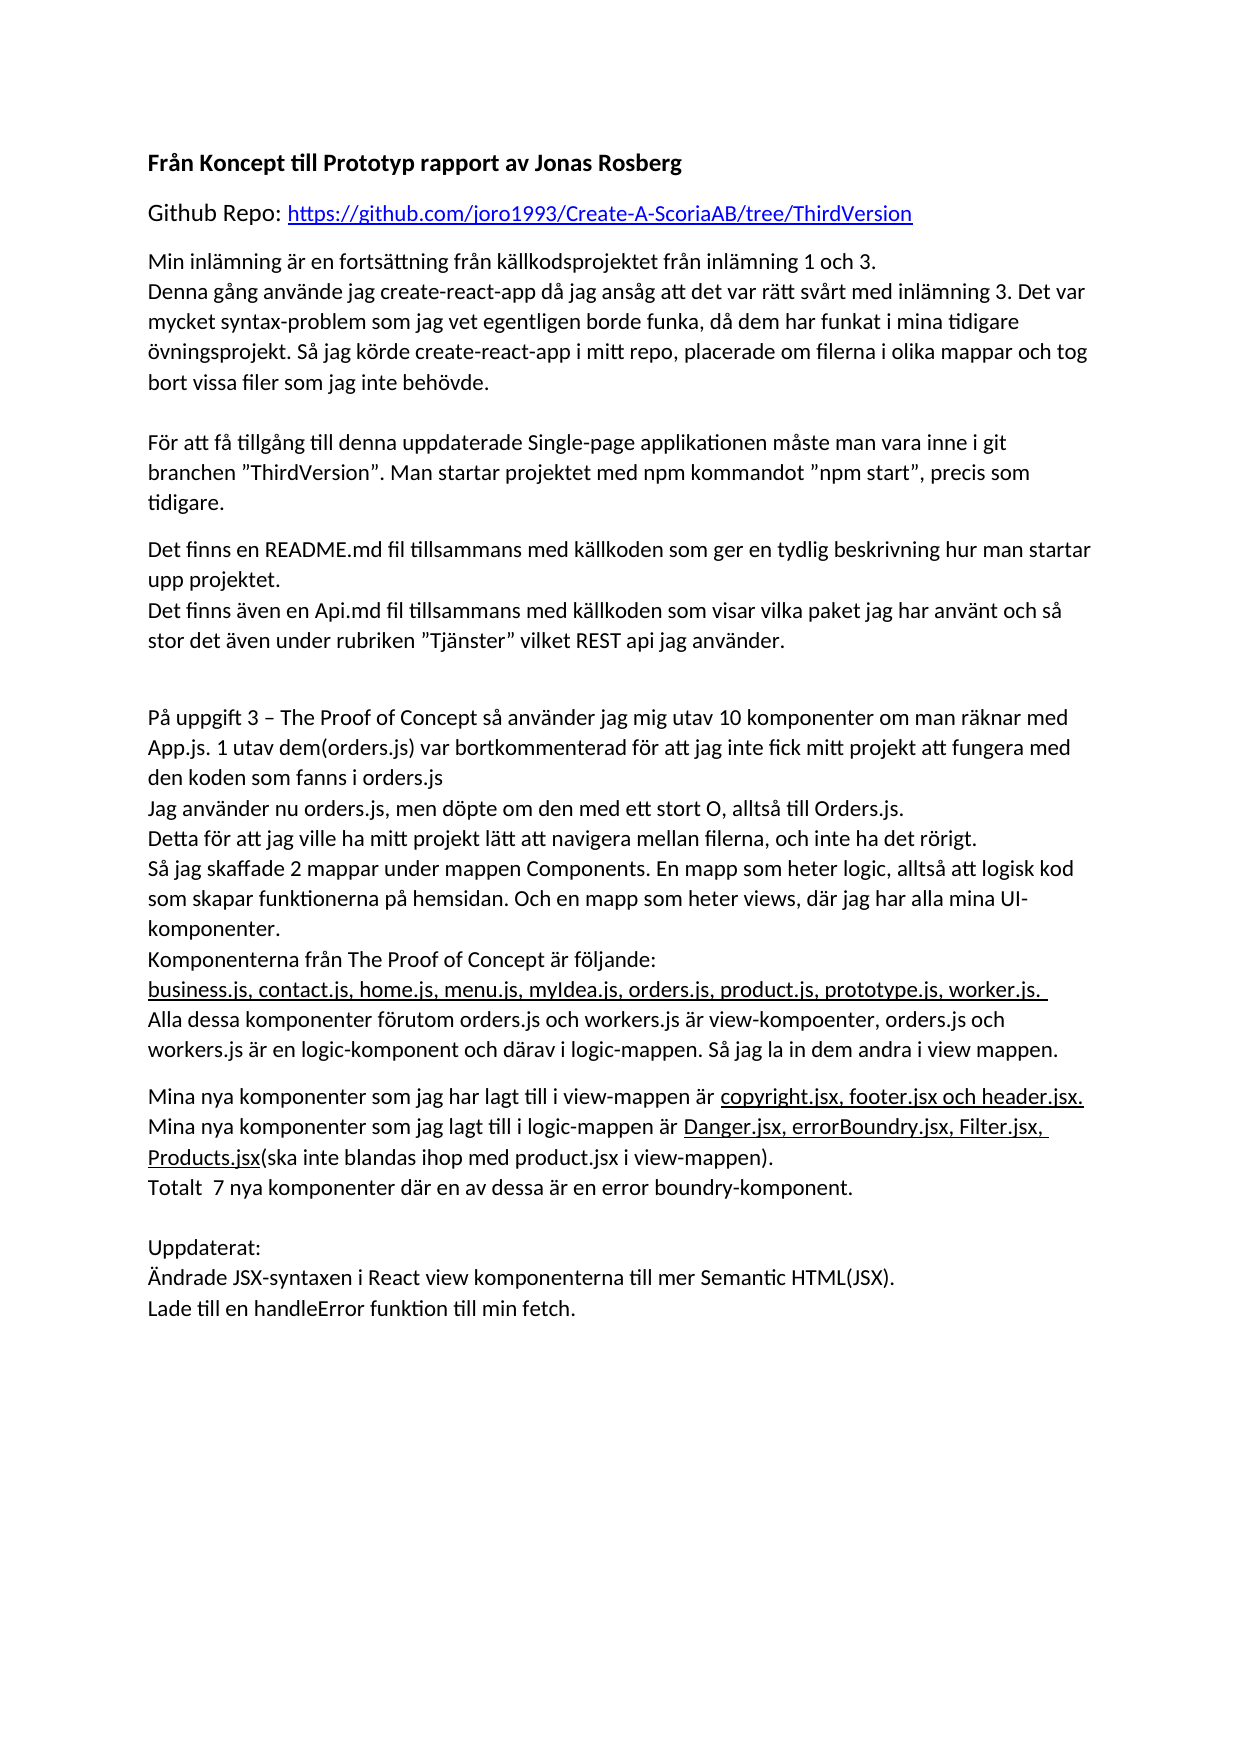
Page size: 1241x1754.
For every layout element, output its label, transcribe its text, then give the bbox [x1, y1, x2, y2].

text Github Repo: https://github.com/joro1993/Create-A-ScoriaAB/tree/ThirdVersion [148, 197, 1093, 228]
text Från Koncept till Prototyp rapport av Jonas Rosberg [148, 148, 1093, 178]
text Min inlämning är en fortsättning från källkodsprojektet från inlämning 1 och 3. Denna gång använde jag create-react-app då jag ansåg att det var rätt svårt med inlämning 3. Det var mycket syntax-problem som jag vet egentligen borde funka, då dem har funkat i mina tidigare övningsprojekt. Så jag körde create-react-app i mitt repo, placerade om filerna i olika mappar och tog bort vissa filer som jag inte behövde. För att få tillgång till denna uppdaterade Single-page applikationen måste man vara inne i git branchen ”ThirdVersion”. Man startar projektet med npm kommandot ”npm start”, precis som tidigare. [148, 247, 1093, 516]
text Mina nya komponenter som jag har lagt till i view-mappen är copyright.jsx, footer.jsx och header.jsx. Mina nya komponenter som jag lagt till i logic-mappen är Danger.jsx, errorBoundry.jsx, Filter.jsx, Products.jsx(ska inte blandas ihop med product.jsx i view-mappen). Totalt 7 nya komponenter där en av dessa är en error boundry-komponent. Uppdaterat: Ändrade JSX-syntaxen i React view komponenterna till mer Semantic HTML(JSX). Lade till en handleError funktion till min fetch. [148, 1082, 1093, 1382]
text På uppgift 3 – The Proof of Concept så använder jag mig utav 10 komponenter om man räknar med App.js. 1 utav dem(orders.js) var bortkommenterad för att jag inte fick mitt projekt att fungera med den koden som fanns i orders.js Jag använder nu orders.js, men döpte om den med ett stort O, alltså till Orders.js. Detta för att jag ville ha mitt projekt lätt att navigera mellan filerna, och inte ha det rörigt. Så jag skaffade 2 mappar under mappen Components. En mapp som heter logic, alltså att logisk kod som skapar funktionerna på hemsidan. Och en mapp som heter views, där jag har alla mina UI-komponenter. Komponenterna från The Proof of Concept är följande: business.js, contact.js, home.js, menu.js, myIdea.js, orders.js, product.js, prototype.js, worker.js. Alla dessa komponenter förutom orders.js och workers.js är view-kompoenter, orders.js och workers.js är en logic-komponent och därav i logic-mappen. Så jag la in dem andra i view mappen. [148, 703, 1093, 1063]
text Det finns en README.md fil tillsammans med källkoden som ger en tydlig beskrivning hur man startar upp projektet. Det finns även en Api.md fil tillsammans med källkoden som visar vilka paket jag har använt och så stor det även under rubriken ”Tjänster” vilket REST api jag använder. [148, 535, 1093, 684]
